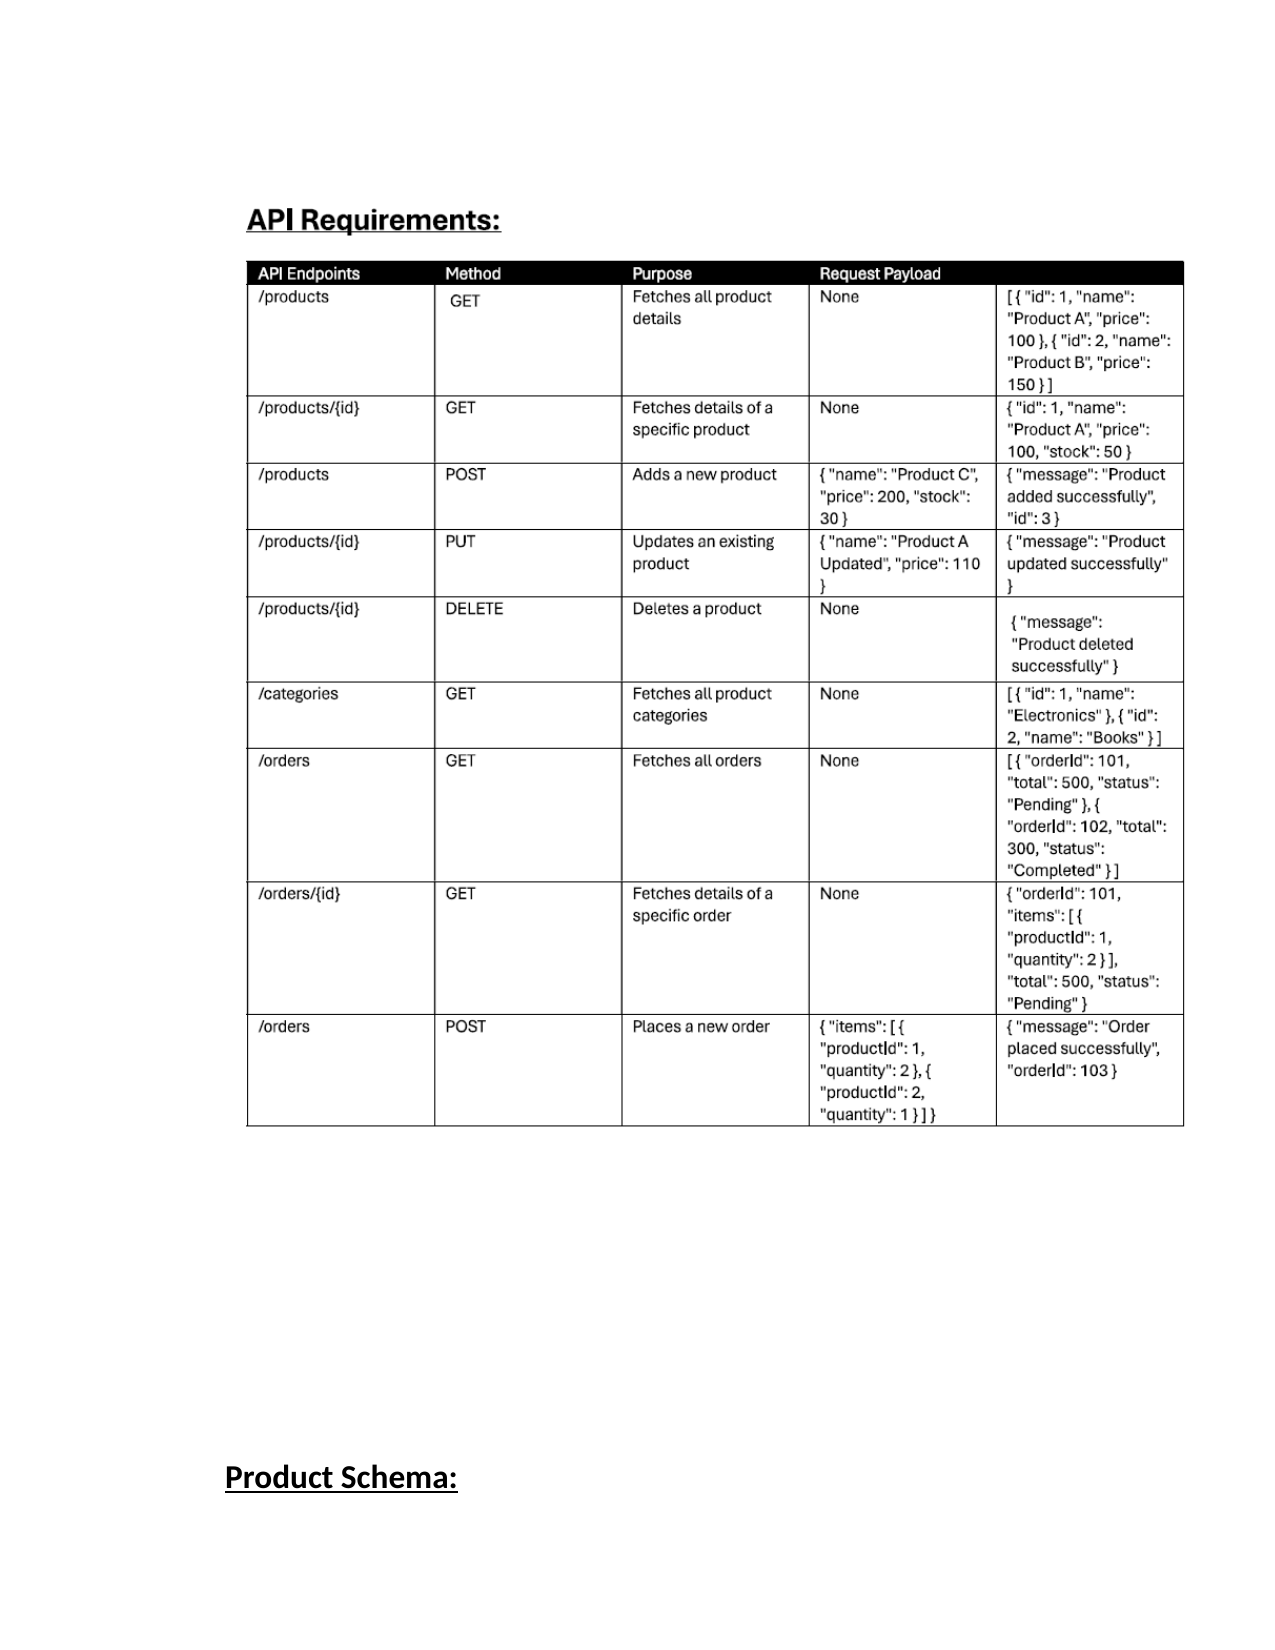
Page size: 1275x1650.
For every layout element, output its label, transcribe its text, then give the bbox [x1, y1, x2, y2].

list Product Schema: [225, 1456, 1125, 1497]
picture [225, 185, 1200, 1137]
